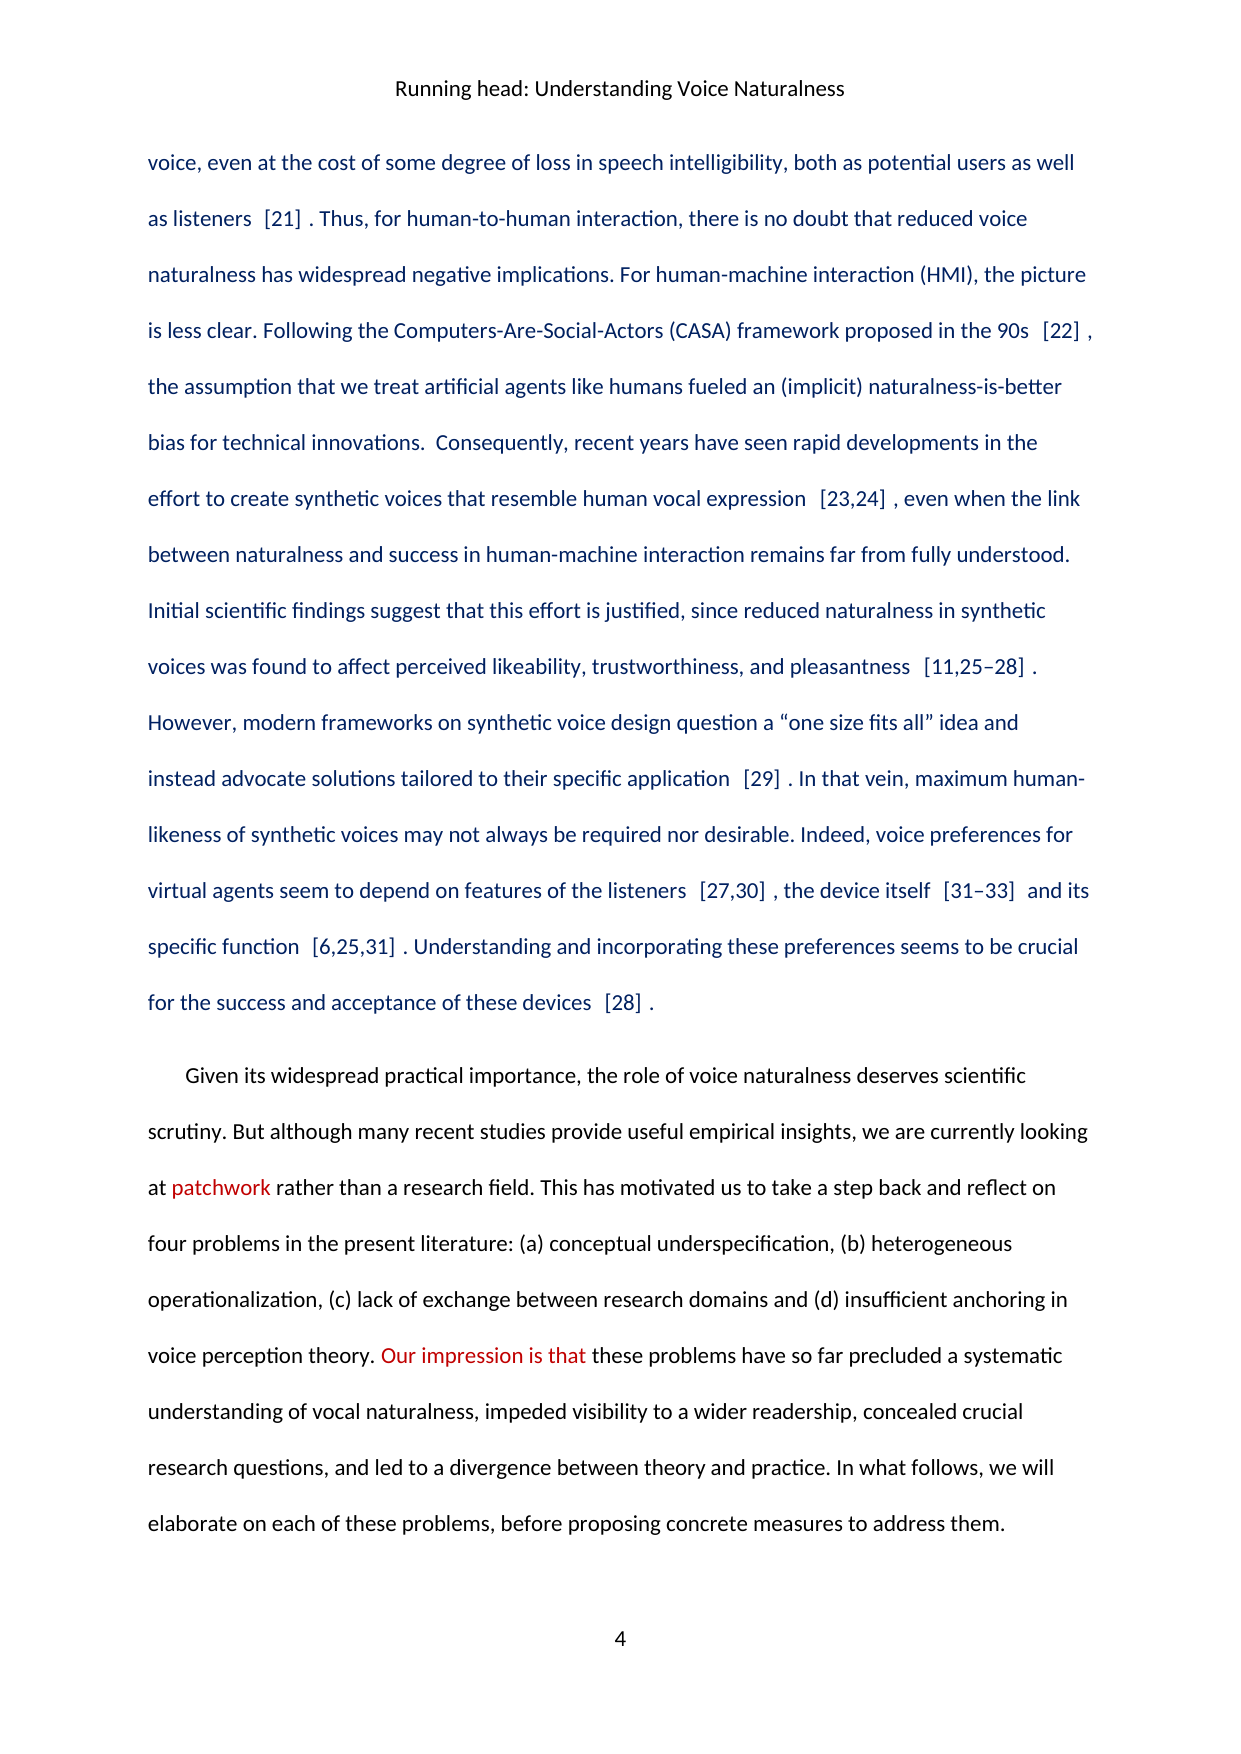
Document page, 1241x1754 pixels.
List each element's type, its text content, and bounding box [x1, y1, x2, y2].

text Given its widespread practical importance, the role of voice naturalness deserves scientific scrutiny. But although many recent studies provide useful empirical insights, we are currently looking at patchwork rather than a research field. This has motivated us to take a step back and reflect on four problems in the present literature: (a) conceptual underspecification, (b) heterogeneous operationalization, (c) lack of exchange between research domains and (d) insufficient anchoring in voice perception theory. Our impression is that these problems have so far precluded a systematic understanding of vocal naturalness, impeded visibility to a wider readership, concealed crucial research questions, and led to a divergence between theory and practice. In what follows, we will elaborate on each of these problems, before proposing concrete measures to address them. [148, 1061, 1093, 1537]
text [148, 148, 1093, 1016]
